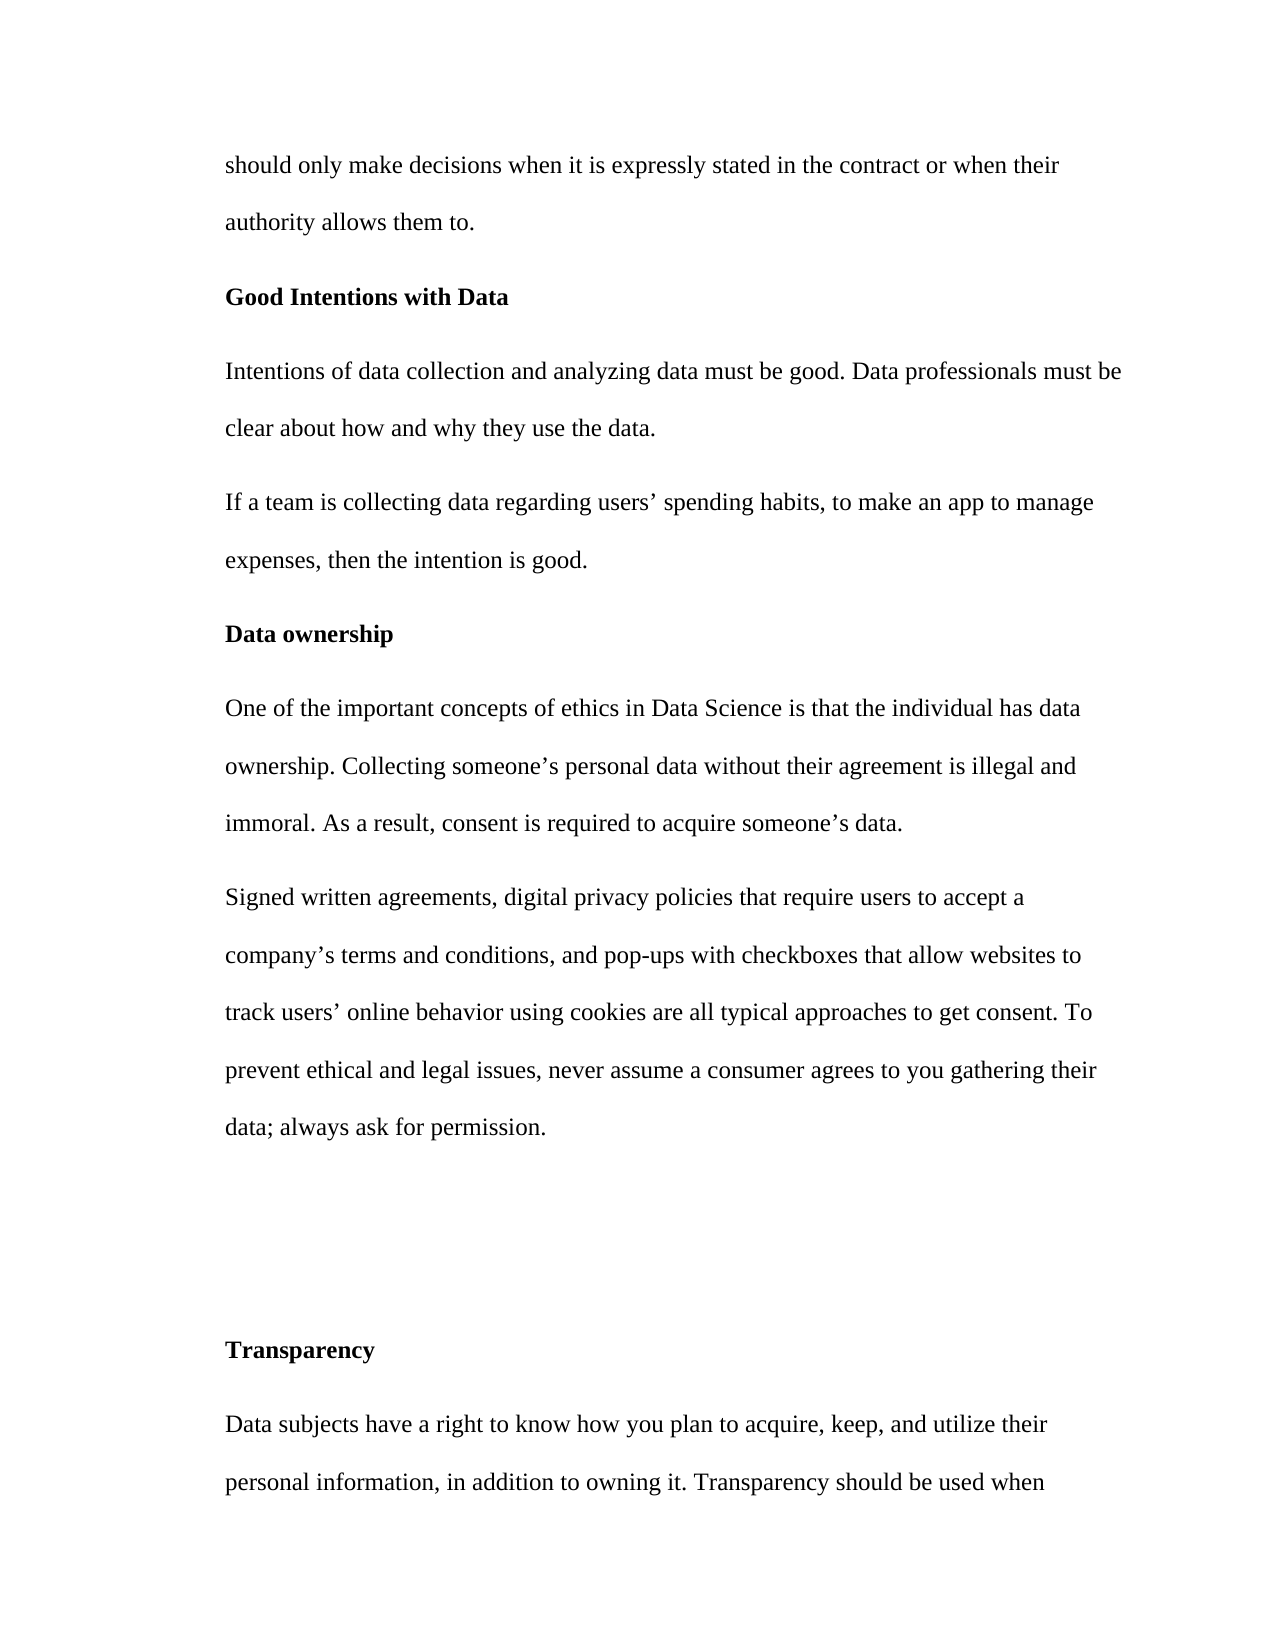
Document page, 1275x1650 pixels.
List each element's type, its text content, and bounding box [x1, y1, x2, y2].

text Data ownership [150, 619, 1125, 648]
text Transparency [225, 1335, 1125, 1364]
text Intentions of data collection and analyzing data must be good. Data professionals must be clear about how and why they use the data. [225, 356, 1125, 442]
text Signed written agreements, digital privacy policies that require users to accept a company’s terms and conditions, and pop-ups with checkboxes that allow websites to track users’ online behavior using cookies are all typical approaches to get consent. To prevent ethical and legal issues, never assume a consumer agrees to you gathering their data; always ask for permission. [225, 882, 1125, 1141]
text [225, 150, 1125, 236]
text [225, 1409, 1125, 1495]
text One of the important concepts of ethics in Data Science is that the individual has data ownership. Collecting someone’s personal data without their agreement is illegal and immoral. As a result, consent is required to acquire someone’s data. [225, 693, 1125, 837]
text If a team is collecting data regarding users’ spending habits, to make an app to manage expenses, then the intention is good. [225, 487, 1125, 574]
text Good Intentions with Data [225, 282, 1125, 310]
